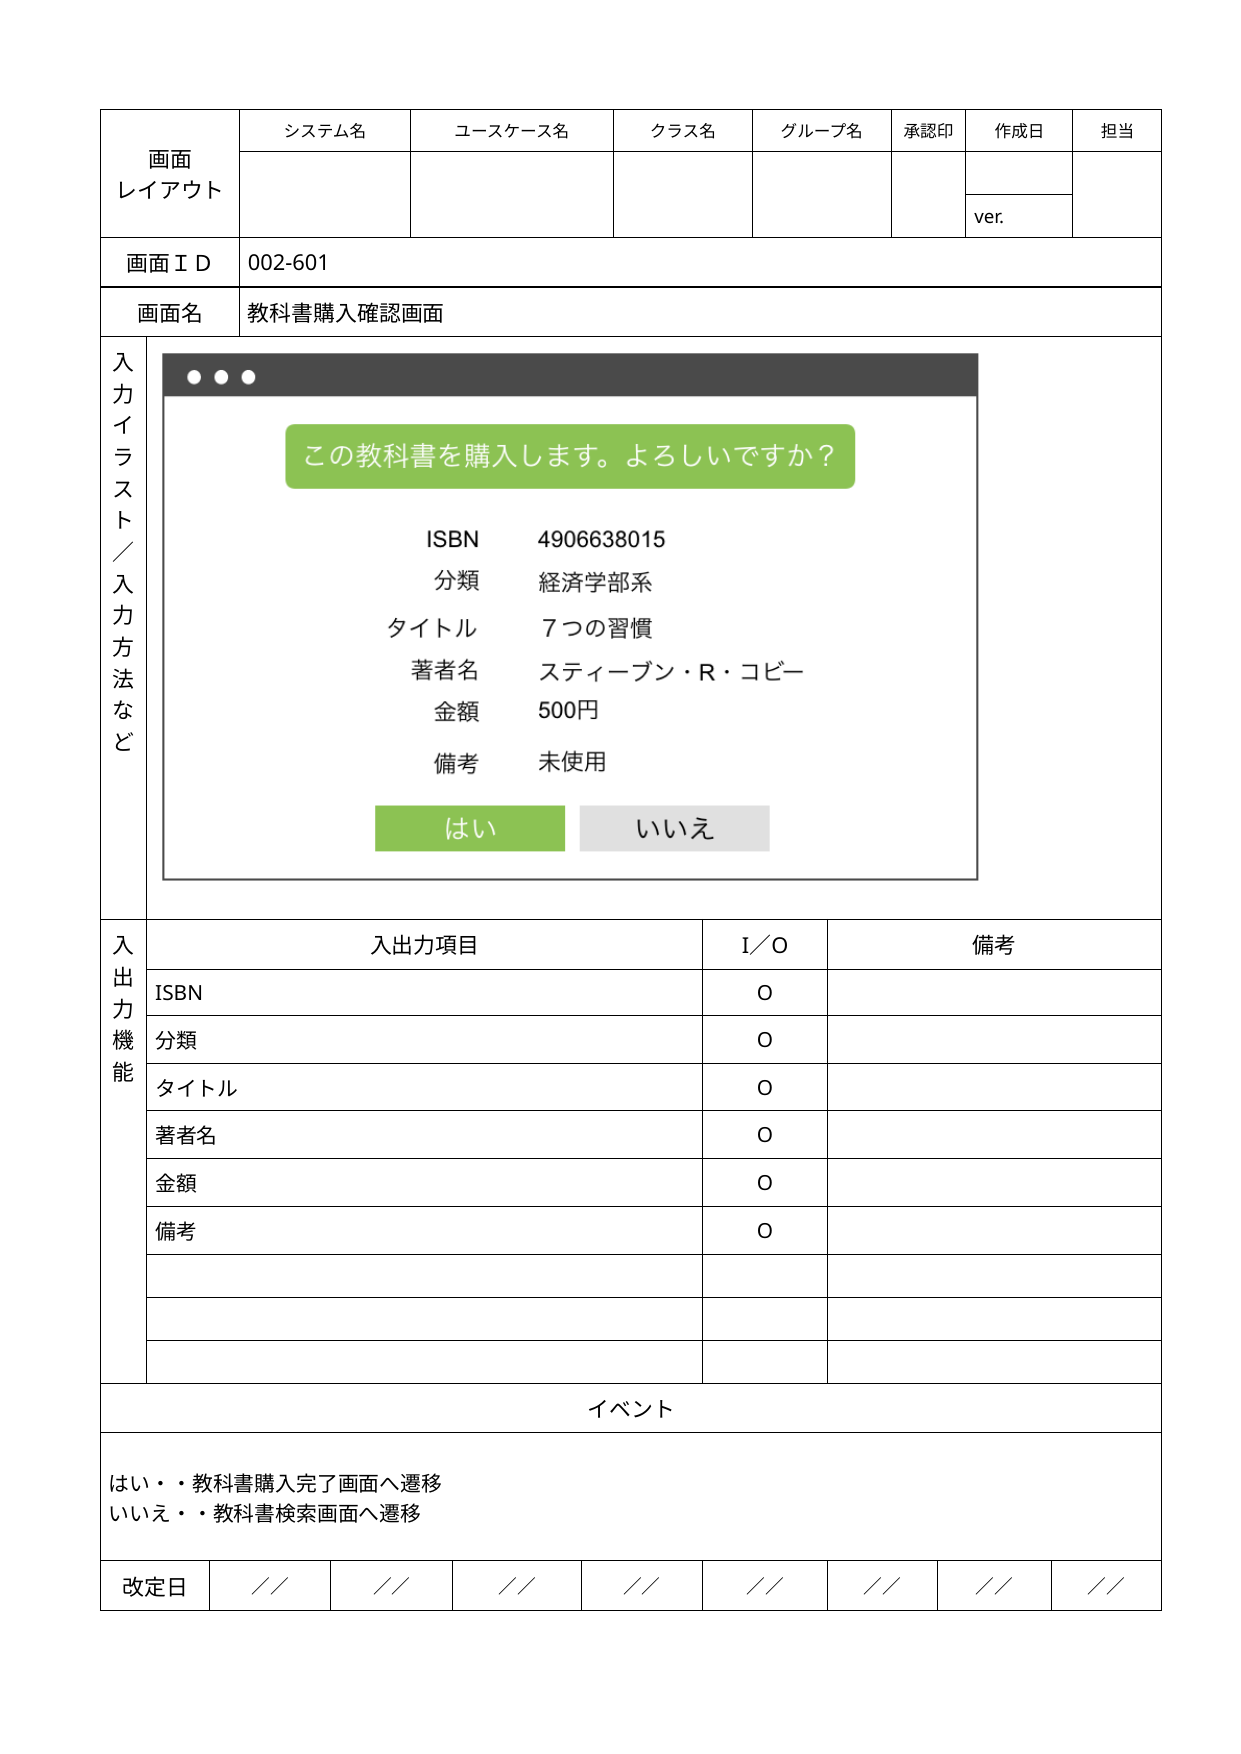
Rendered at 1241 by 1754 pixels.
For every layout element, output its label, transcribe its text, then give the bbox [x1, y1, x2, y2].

table_cell [411, 152, 613, 237]
table_cell 教科書購入確認画面 [240, 288, 1161, 336]
table_cell [703, 1255, 827, 1297]
table_header グループ名 [753, 110, 891, 151]
table_cell [614, 152, 752, 237]
table_cell [828, 1207, 1161, 1254]
table_cell [828, 1159, 1161, 1206]
table_cell イベント [101, 1384, 1161, 1432]
table_header ユースケース名 [411, 110, 613, 151]
table_cell 入出力項目 [147, 920, 702, 968]
table_cell [1073, 152, 1161, 237]
table_cell O [703, 970, 827, 1014]
table_cell 002-601 [240, 238, 1161, 286]
table_cell ver. [966, 195, 1072, 237]
table_cell [828, 1111, 1161, 1158]
table_cell 金額 [147, 1159, 702, 1206]
table_cell [147, 337, 1161, 919]
table_cell [828, 1255, 1161, 1297]
table_header 画面 レイアウト [101, 110, 239, 237]
table_cell [703, 1341, 827, 1383]
table_cell 著者名 [147, 1111, 702, 1158]
table_cell はい・・教科書購入完了画面へ遷移 いいえ・・教科書検索画面へ遷移 [101, 1433, 1161, 1560]
table_cell 備考 [147, 1207, 702, 1254]
table_cell 画面名 [101, 288, 239, 336]
table_cell 改定日 [101, 1561, 209, 1609]
table_cell [828, 1064, 1161, 1110]
table_cell [828, 1016, 1161, 1062]
table_header 作成日 [966, 110, 1072, 151]
table_cell [703, 1298, 827, 1340]
table_cell O [703, 1064, 827, 1110]
table_cell [828, 1298, 1161, 1340]
table_cell O [703, 1207, 827, 1254]
table_cell I／O [703, 920, 827, 968]
table_cell ／／ [703, 1561, 827, 1609]
table_cell ／／ [938, 1561, 1051, 1609]
table_cell [147, 1255, 702, 1297]
table_cell ／／ [1052, 1561, 1161, 1609]
table_cell [240, 152, 410, 237]
table_cell [828, 1341, 1161, 1383]
table_cell ／／ [582, 1561, 702, 1609]
table_cell [892, 152, 965, 237]
table_cell O [703, 1159, 827, 1206]
table_header 担当 [1073, 110, 1161, 151]
table_cell ／／ [331, 1561, 452, 1609]
table_cell [966, 152, 1072, 194]
table_cell ／／ [828, 1561, 937, 1609]
table_cell ／／ [453, 1561, 581, 1609]
table_cell ／／ [210, 1561, 330, 1609]
table_cell [753, 152, 891, 237]
table_header 承認印 [892, 110, 965, 151]
table_cell タイトル [147, 1064, 702, 1110]
table_cell 入力イラスト／入力方法など [101, 337, 146, 919]
table_header クラス名 [614, 110, 752, 151]
table_cell [828, 970, 1161, 1014]
table_cell 入出力機能 [101, 920, 146, 1383]
table_cell O [703, 1016, 827, 1062]
table_header システム名 [240, 110, 410, 151]
table_cell ISBN [147, 970, 702, 1014]
table_cell 分類 [147, 1016, 702, 1062]
table_cell O [703, 1111, 827, 1158]
table_cell 備考 [828, 920, 1161, 968]
table_cell 画面ＩＤ [101, 238, 239, 286]
table_cell [147, 1341, 702, 1383]
picture [155, 345, 993, 891]
table_cell [147, 1298, 702, 1340]
